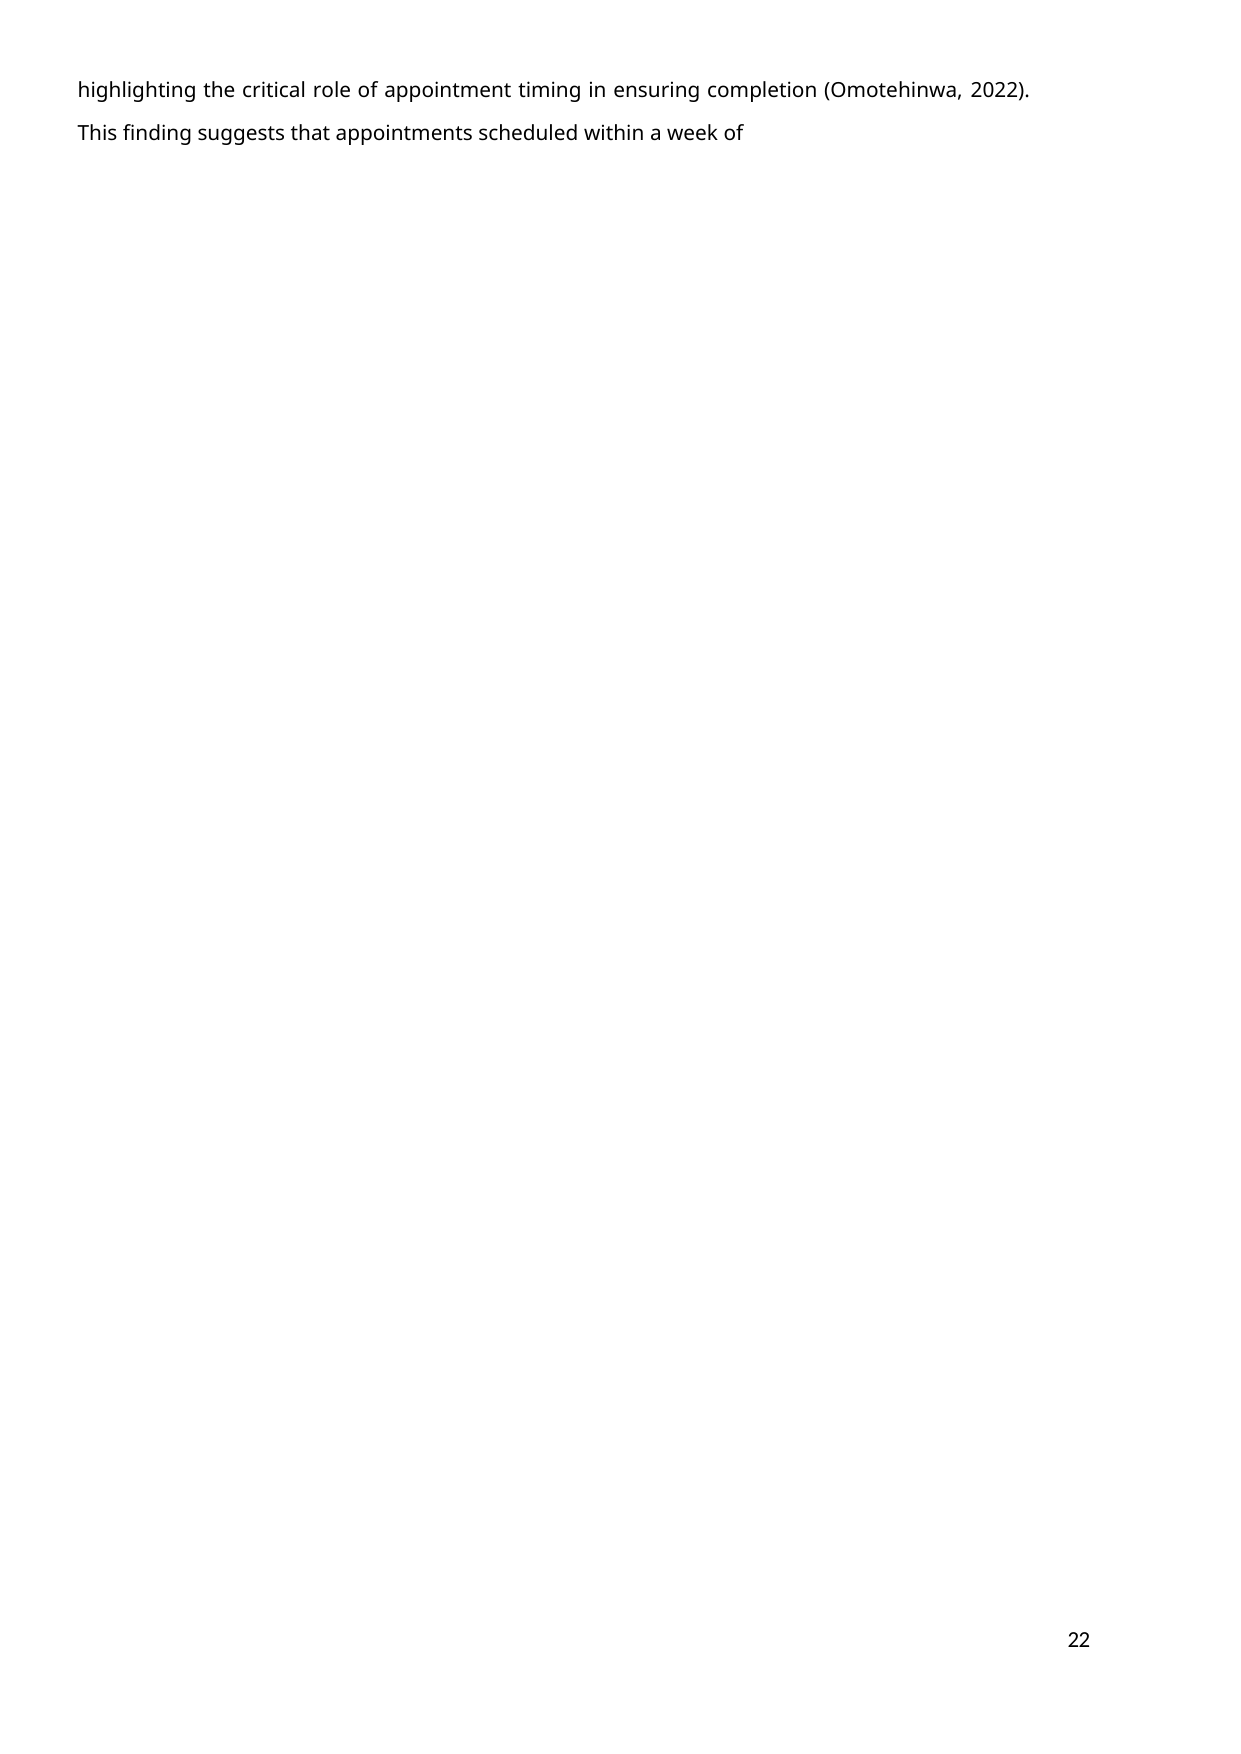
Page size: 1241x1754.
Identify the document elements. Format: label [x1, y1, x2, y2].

text [77, 75, 1030, 146]
